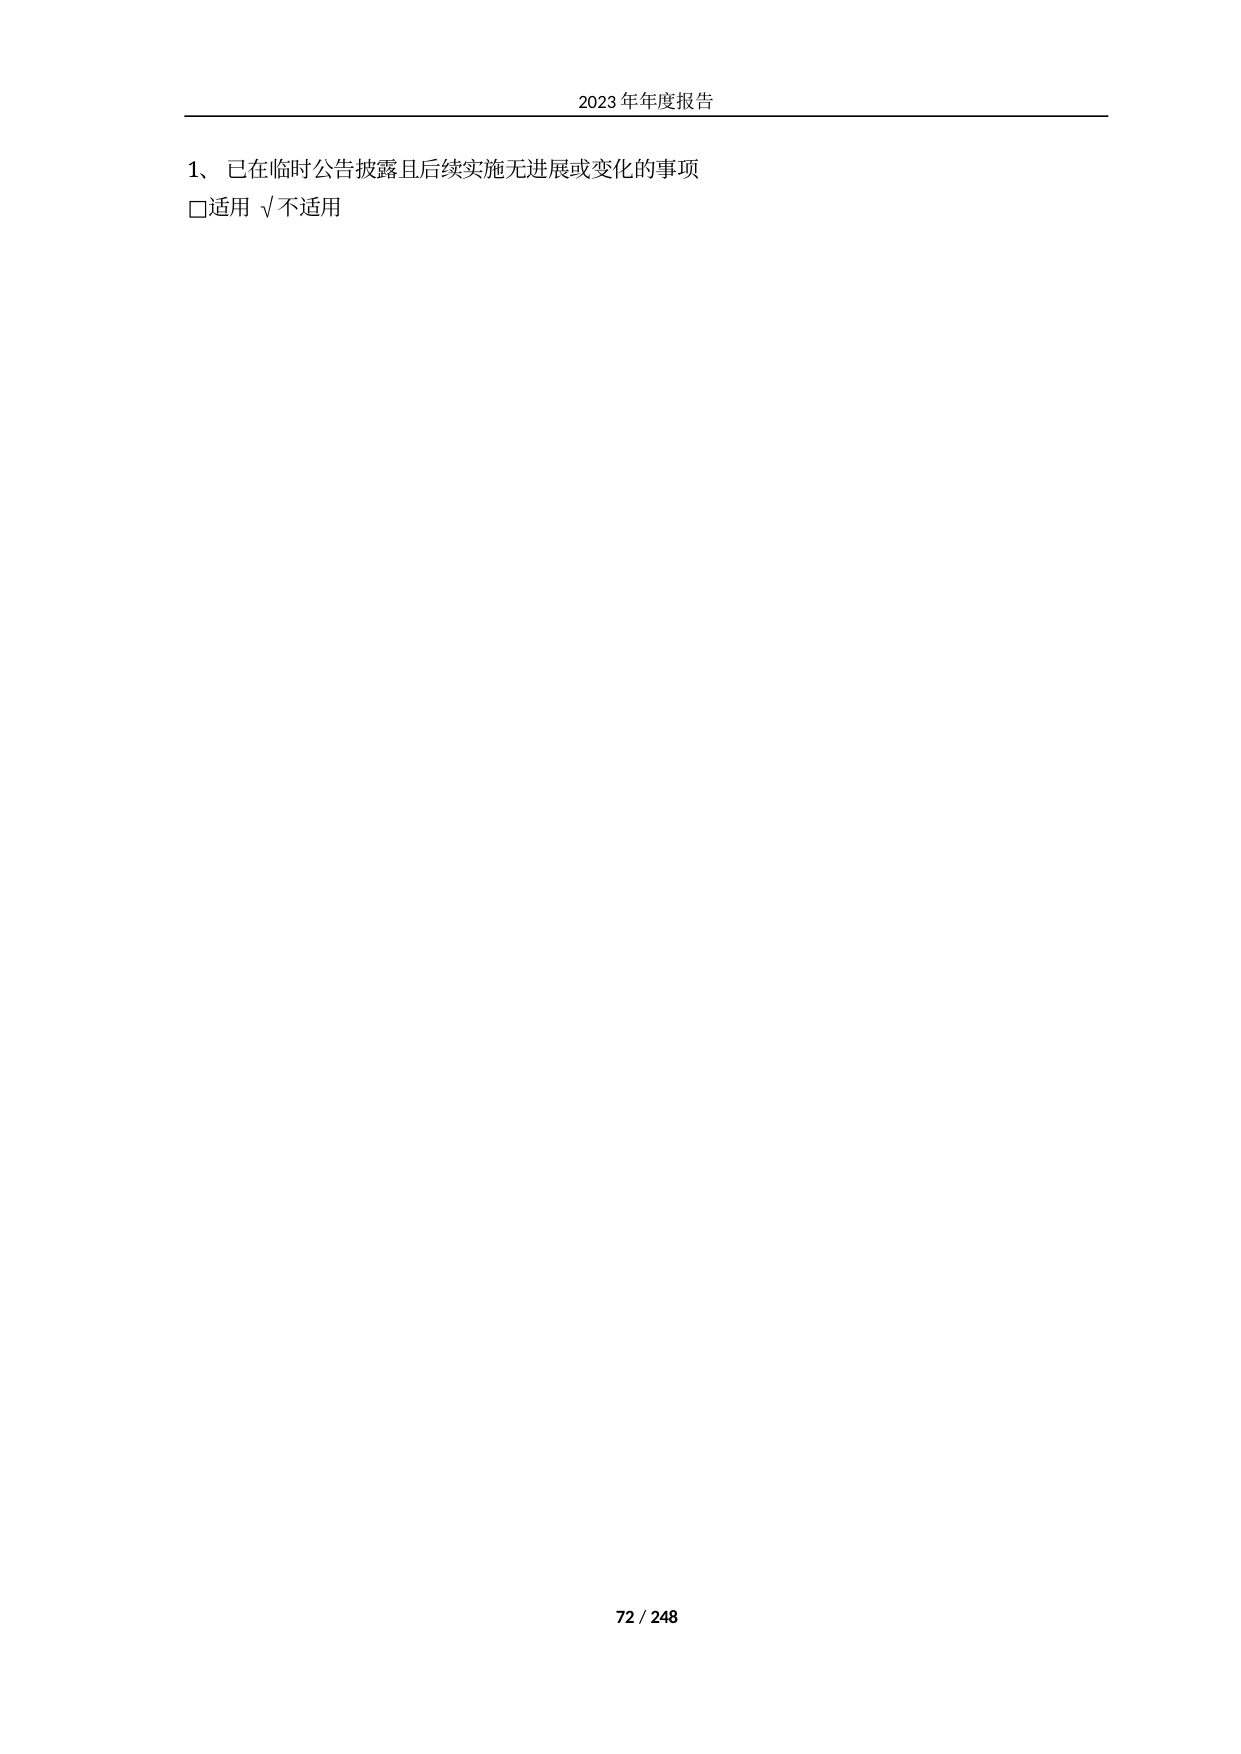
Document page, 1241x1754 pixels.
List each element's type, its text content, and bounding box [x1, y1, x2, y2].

text □适用 √不适用 [187, 190, 1119, 222]
text 1、 已在临时公告披露且后续实施无进展或变化的事项 [187, 152, 1119, 184]
